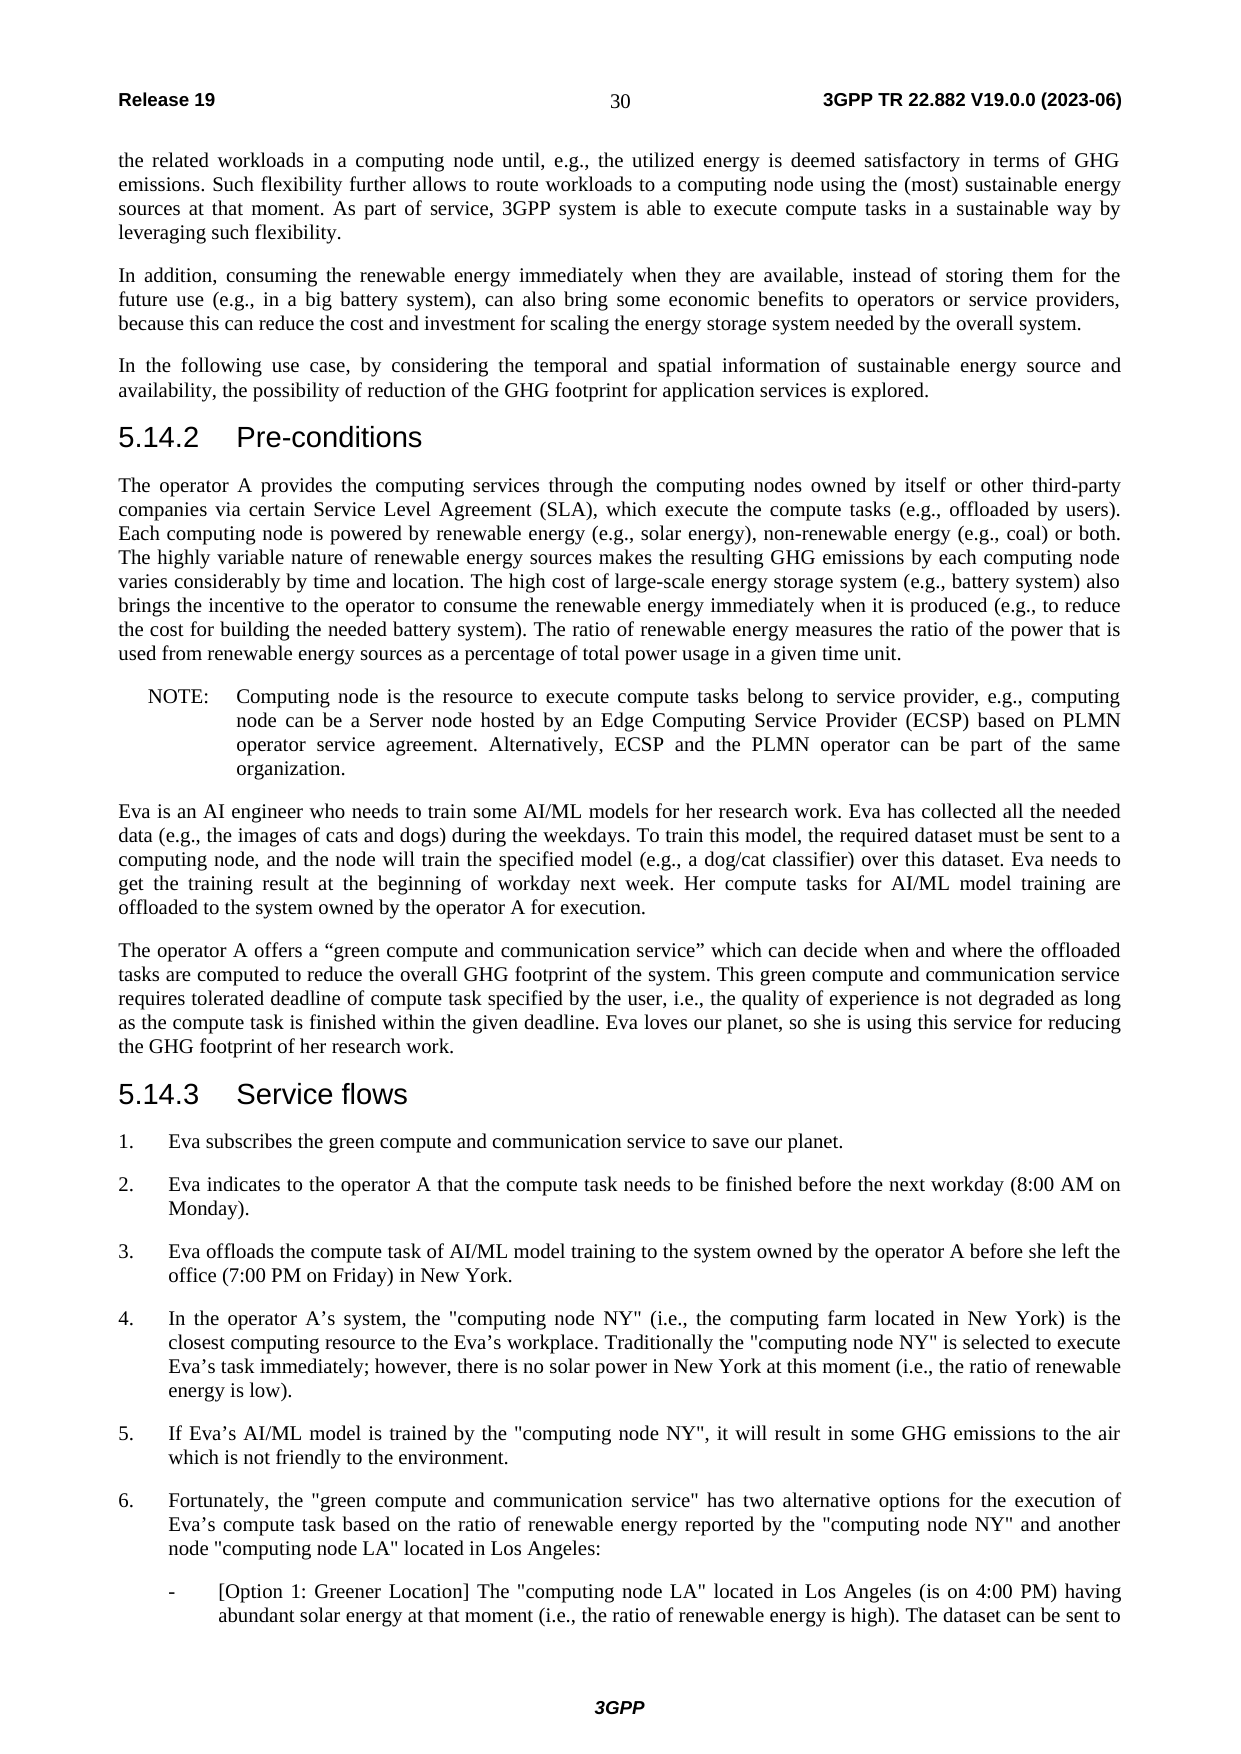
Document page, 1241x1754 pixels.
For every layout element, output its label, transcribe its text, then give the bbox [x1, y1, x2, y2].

list Fortunately, the "green compute and communication service" has two alternative options for the execution of Eva’s compute task based on the ratio of renewable energy reported by the "computing node NY" and another node "computing node LA" located in Los Angeles: [118, 1488, 1122, 1560]
text NOTE: Computing node is the resource to execute compute tasks belong to service provider, e.g., computing node can be a Server node hosted by an Edge Computing Service Provider (ECSP) based on PLMN operator service agreement. Alternatively, ECSP and the PLMN operator can be part of the same organization. [148, 684, 1122, 780]
list Eva subscribes the green compute and communication service to save our planet. [118, 1129, 1122, 1153]
text In the following use case, by considering the temporal and spatial information of sustainable energy source and availability, the possibility of reduction of the GHG footprint for application services is explored. [118, 353, 1122, 402]
list In the operator A’s system, the "computing node NY" (i.e., the computing farm located in New York) is the closest computing resource to the Eva’s workplace. Traditionally the "computing node NY" is selected to execute Eva’s task immediately; however, there is no solar power in New York at this moment (i.e., the ratio of renewable energy is low). [118, 1306, 1122, 1402]
list Eva offloads the compute task of AI/ML model training to the system owned by the operator A before she left the office (7:00 PM on Friday) in New York. [118, 1239, 1122, 1287]
text In addition, consuming the renewable energy immediately when they are available, instead of storing them for the future use (e.g., in a big battery system), can also bring some economic benefits to operators or service providers, because this can reduce the cost and investment for scaling the energy storage system needed by the overall system. [118, 262, 1122, 335]
subtitle 5.14.2 Pre-conditions [118, 420, 1122, 454]
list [168, 1579, 1122, 1627]
list Eva indicates to the operator A that the compute task needs to be finished before the next workday (8:00 AM on Monday). [118, 1172, 1122, 1220]
text Eva is an AI engineer who needs to train some AI/ML models for her research work. Eva has collected all the needed data (e.g., the images of cats and dogs) during the weekdays. To train this model, the required dataset must be sent to a computing node, and the node will train the specified model (e.g., a dog/cat classifier) over this dataset. Eva needs to get the training result at the beginning of workday next week. Her compute tasks for AI/ML model training are offloaded to the system owned by the operator A for execution. [118, 799, 1122, 919]
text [118, 147, 1122, 244]
subtitle 5.14.3 Service flows [118, 1077, 1122, 1111]
text The operator A provides the computing services through the computing nodes owned by itself or other third-party companies via certain Service Level Agreement (SLA), which execute the compute tasks (e.g., offloaded by users). Each computing node is powered by renewable energy (e.g., solar energy), non-renewable energy (e.g., coal) or both. The highly variable nature of renewable energy sources makes the resulting GHG emissions by each computing node varies considerably by time and location. The high cost of large-scale energy storage system (e.g., battery system) also brings the incentive to the operator to consume the renewable energy immediately when it is produced (e.g., to reduce the cost for building the needed battery system). The ratio of renewable energy measures the ratio of the power that is used from renewable energy sources as a percentage of total power usage in a given time unit. [118, 473, 1122, 665]
text The operator A offers a “green compute and communication service” which can decide when and where the offloaded tasks are computed to reduce the overall GHG footprint of the system. This green compute and communication service requires tolerated deadline of compute task specified by the user, i.e., the quality of experience is not degraded as long as the compute task is finished within the given deadline. Eva loves our planet, so she is using this service for reducing the GHG footprint of her research work. [118, 938, 1122, 1058]
list If Eva’s AI/ML model is trained by the "computing node NY", it will result in some GHG emissions to the air which is not friendly to the environment. [118, 1421, 1122, 1469]
